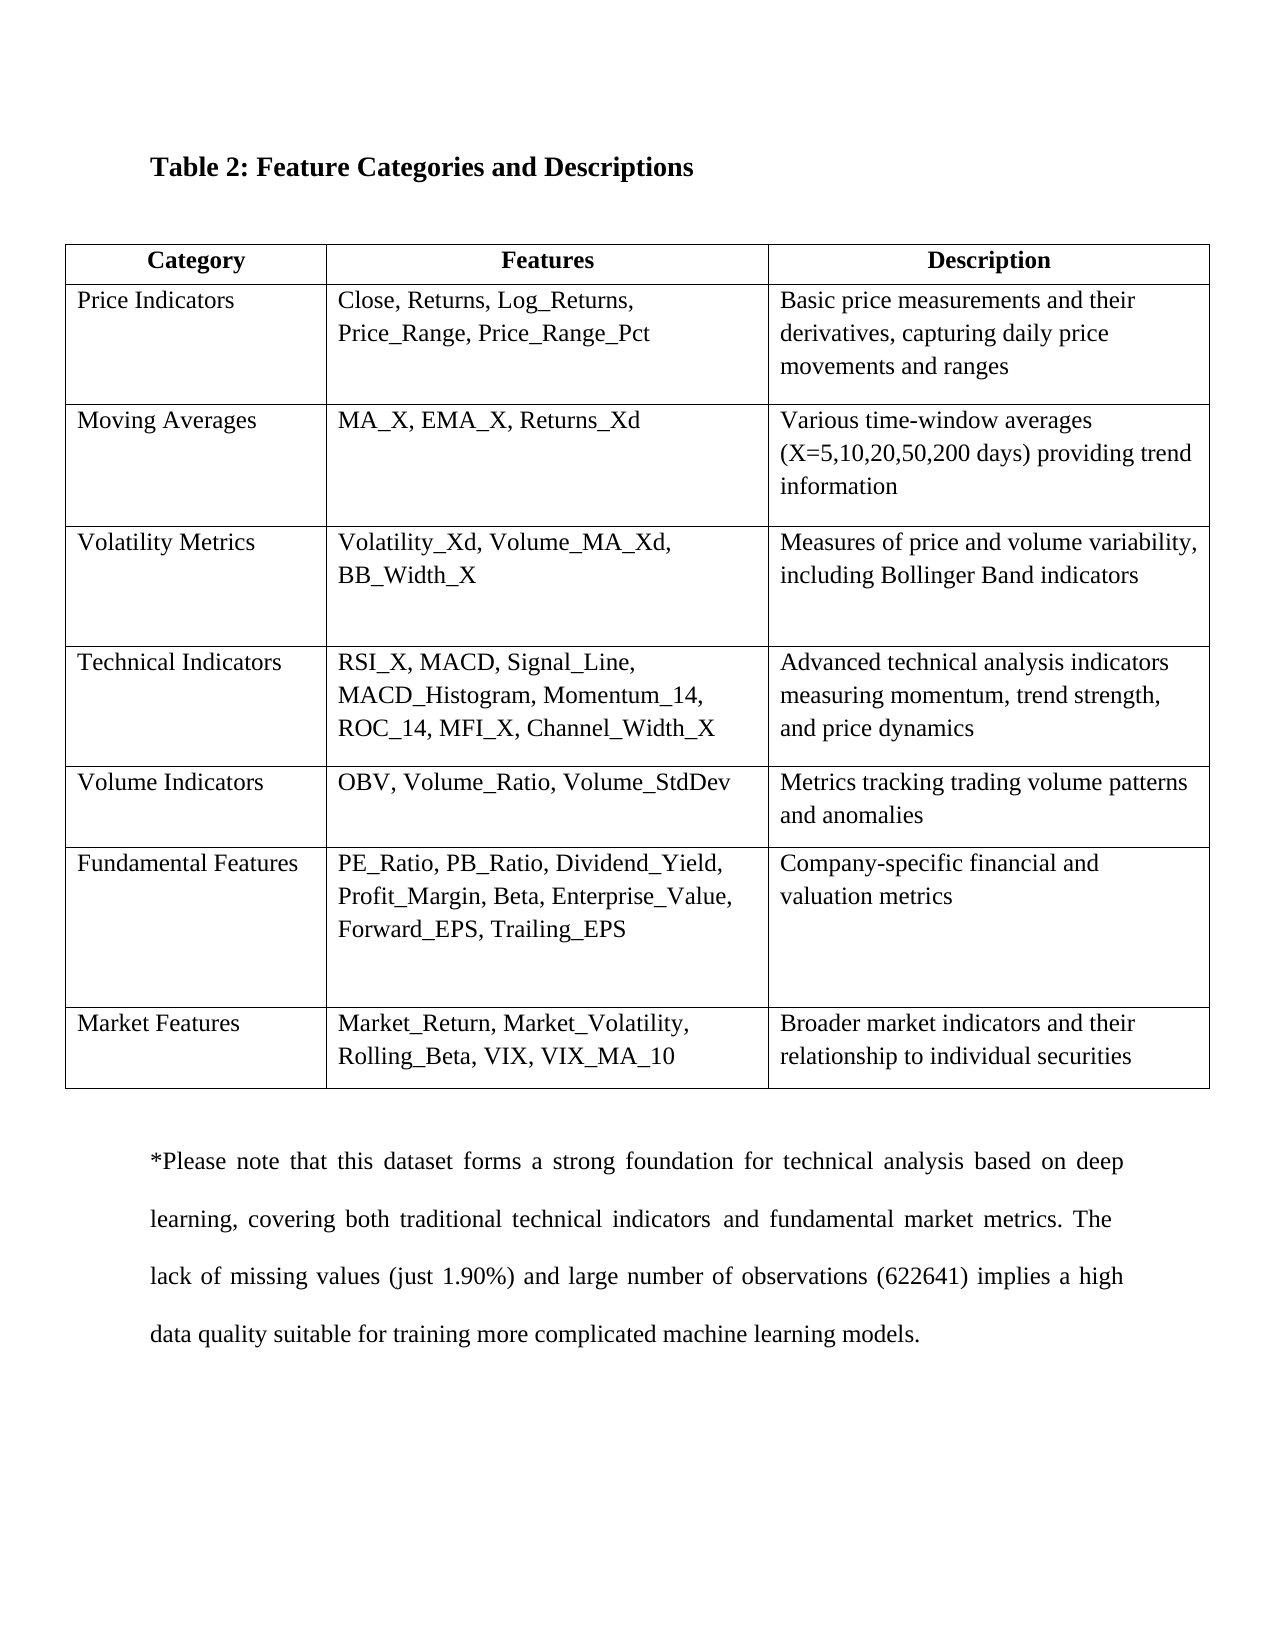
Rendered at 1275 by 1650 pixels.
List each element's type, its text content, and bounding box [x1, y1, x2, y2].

table_cell Technical Indicators [66, 647, 326, 766]
table_cell Close, Returns, Log_Returns, Price_Range, Price_Range_Pct [327, 285, 768, 404]
table_header Features [327, 245, 768, 284]
table_cell PE_Ratio, PB_Ratio, Dividend_Yield, Profit_Margin, Beta, Enterprise_Value, Forward_EPS, Trailing_EPS [327, 848, 768, 1007]
table_cell MA_X, EMA_X, Returns_Xd [327, 405, 768, 526]
table_cell Moving Averages [66, 405, 326, 526]
table_cell Volume Indicators [66, 767, 326, 847]
table_header Description [769, 245, 1209, 284]
table_cell Broader market indicators and their relationship to individual securities [769, 1008, 1209, 1088]
text Table 2: Feature Categories and Descriptions [150, 150, 1125, 182]
text *Please note that this dataset forms a strong foundation for technical analysis based on deep learning, covering both traditional technical indicators and fundamental market metrics. The lack of missing values (just 1.90%) and large number of observations (622641) implies a high data quality suitable for training more complicated machine learning models. [150, 1146, 1125, 1348]
table_header Category [66, 245, 326, 284]
table_cell Various time-window averages (X=5,10,20,50,200 days) providing trend information [769, 405, 1209, 526]
table_cell OBV, Volume_Ratio, Volume_StdDev [327, 767, 768, 847]
table_cell Volatility Metrics [66, 527, 326, 646]
table_cell Metrics tracking trading volume patterns and anomalies [769, 767, 1209, 847]
table_cell Company-specific financial and valuation metrics [769, 848, 1209, 1007]
table_cell Advanced technical analysis indicators measuring momentum, trend strength, and price dynamics [769, 647, 1209, 766]
table_cell Fundamental Features [66, 848, 326, 1007]
table_cell Measures of price and volume variability, including Bollinger Band indicators [769, 527, 1209, 646]
table_cell Basic price measurements and their derivatives, capturing daily price movements and ranges [769, 285, 1209, 404]
table_cell Market_Return, Market_Volatility, Rolling_Beta, VIX, VIX_MA_10 [327, 1008, 768, 1088]
table_cell RSI_X, MACD, Signal_Line, MACD_Histogram, Momentum_14, ROC_14, MFI_X, Channel_Width_X [327, 647, 768, 766]
table_cell Price Indicators [66, 285, 326, 404]
table_cell Market Features [66, 1008, 326, 1088]
table_cell Volatility_Xd, Volume_MA_Xd, BB_Width_X [327, 527, 768, 646]
